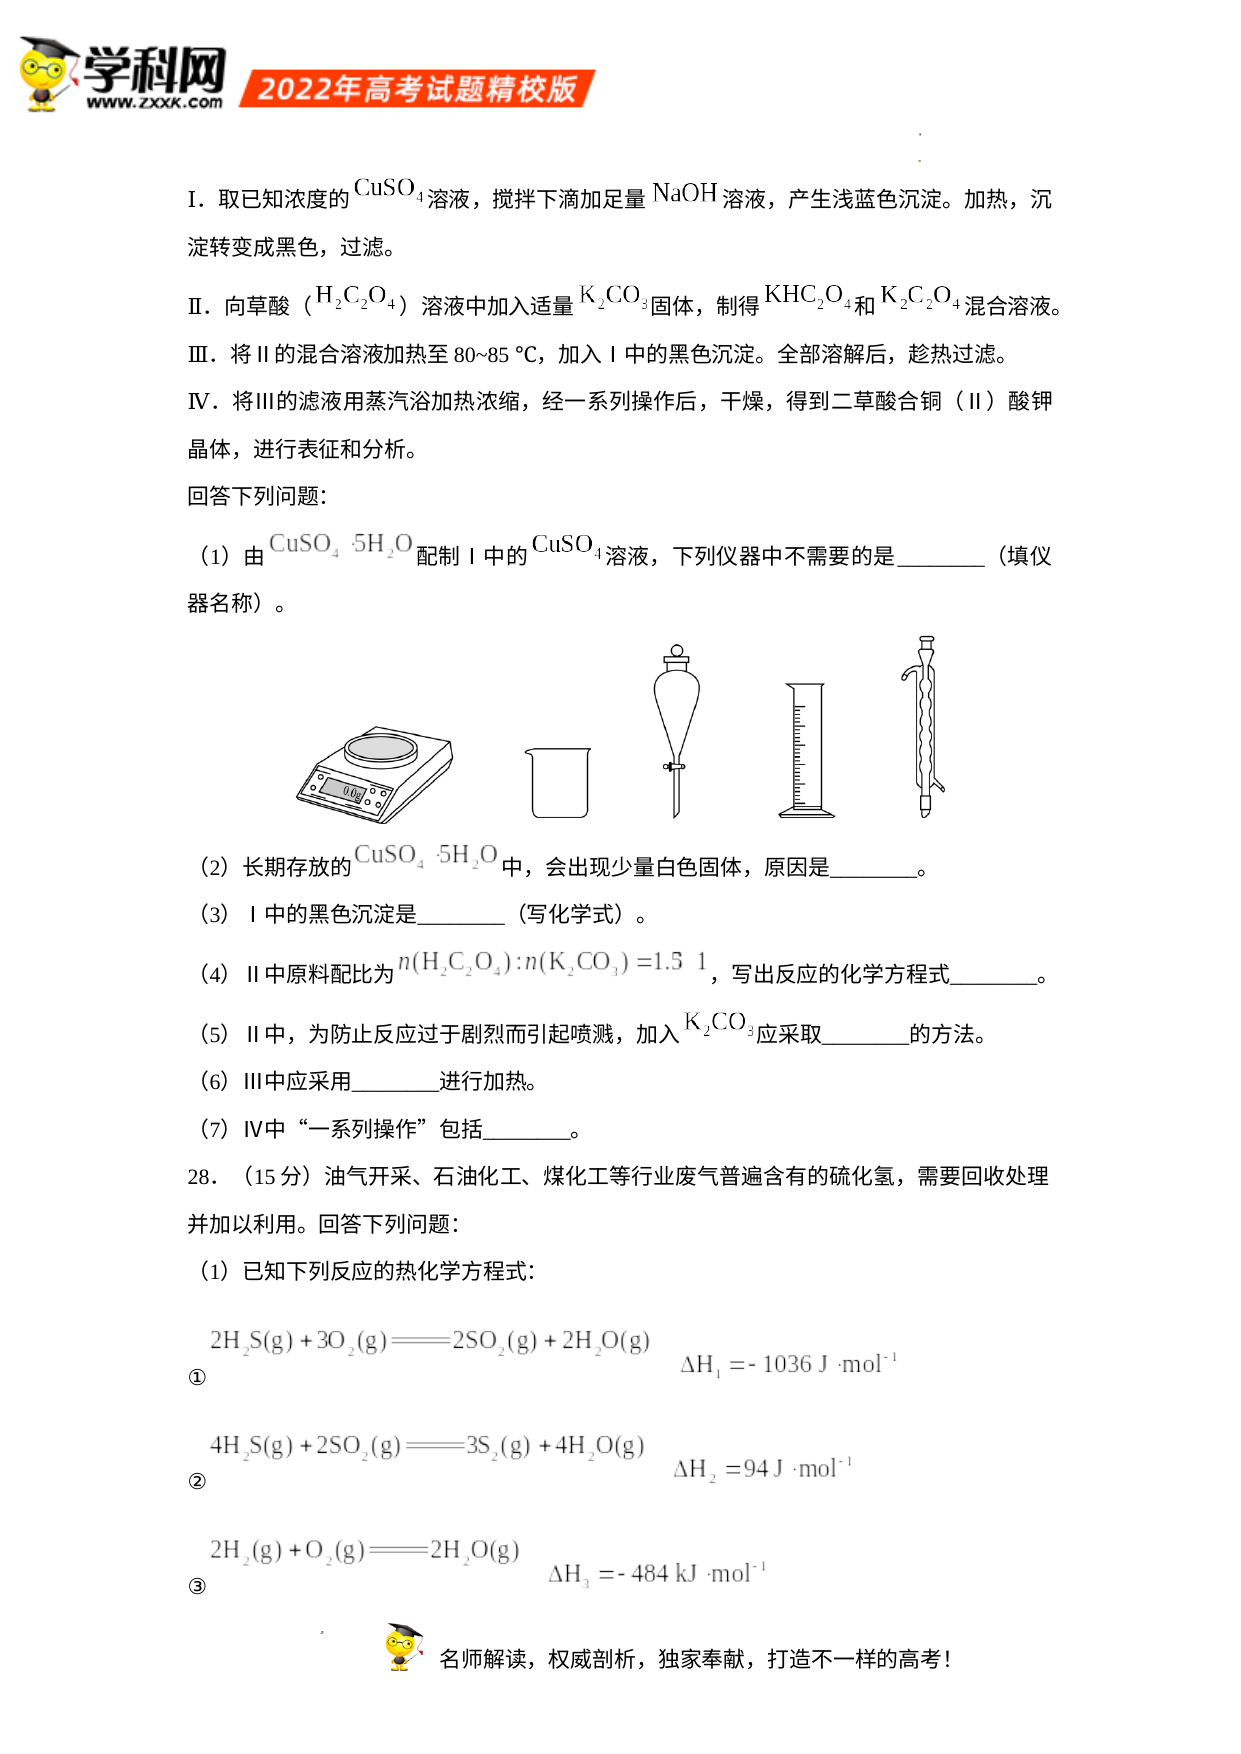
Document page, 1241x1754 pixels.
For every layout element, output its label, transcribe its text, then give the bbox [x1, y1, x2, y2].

text ① [187, 1302, 1053, 1391]
text （4）Ⅱ中原料配比为，写出反应的化学方程式________。 [187, 945, 1053, 989]
picture [380, 1619, 426, 1673]
text ③ [187, 1511, 1053, 1601]
text Ⅱ．向草酸（）溶液中加入适量固体，制得和混合溶液。 [187, 277, 1053, 321]
text （1）已知下列反应的热化学方程式： [187, 1254, 1053, 1286]
text （3）Ⅰ中的黑色沉淀是________（写化学式）。 [187, 897, 1053, 929]
text 28．（15分）油气开采、石油化工、煤化工等行业废气普遍含有的硫化氢，需要回收处理并加以利用。回答下列问题： [187, 1159, 1053, 1238]
text （5）Ⅱ中，为防止反应过于剧烈而引起喷溅，加入应采取________的方法。 [187, 1004, 1053, 1048]
text （7）Ⅳ中“一系列操作”包括________。 [187, 1112, 1053, 1143]
text 回答下列问题： [187, 479, 1053, 511]
text ② [187, 1406, 1053, 1496]
picture [293, 633, 947, 826]
text Ⅳ．将Ⅲ的滤液用蒸汽浴加热浓缩，经一系列操作后，干燥，得到二草酸合铜（Ⅱ）酸钾晶体，进行表征和分析。 [187, 384, 1053, 463]
text （6）Ⅲ中应采用________进行加热。 [187, 1064, 1053, 1096]
text （1）由配制Ⅰ中的溶液，下列仪器中不需要的是________（填仪器名称）。 [187, 527, 1053, 618]
picture [0, 1, 1241, 142]
text Ⅲ．将Ⅱ的混合溶液加热至80~85 ℃，加入Ⅰ中的黑色沉淀。全部溶解后，趁热过滤。 [187, 337, 1053, 368]
text （2）长期存放的中，会出现少量白色固体，原因是________。 [187, 838, 1053, 882]
text Ⅰ．取已知浓度的溶液，搅拌下滴加足量溶液，产生浅蓝色沉淀。加热，沉淀转变成黑色，过滤。 [187, 170, 1053, 261]
